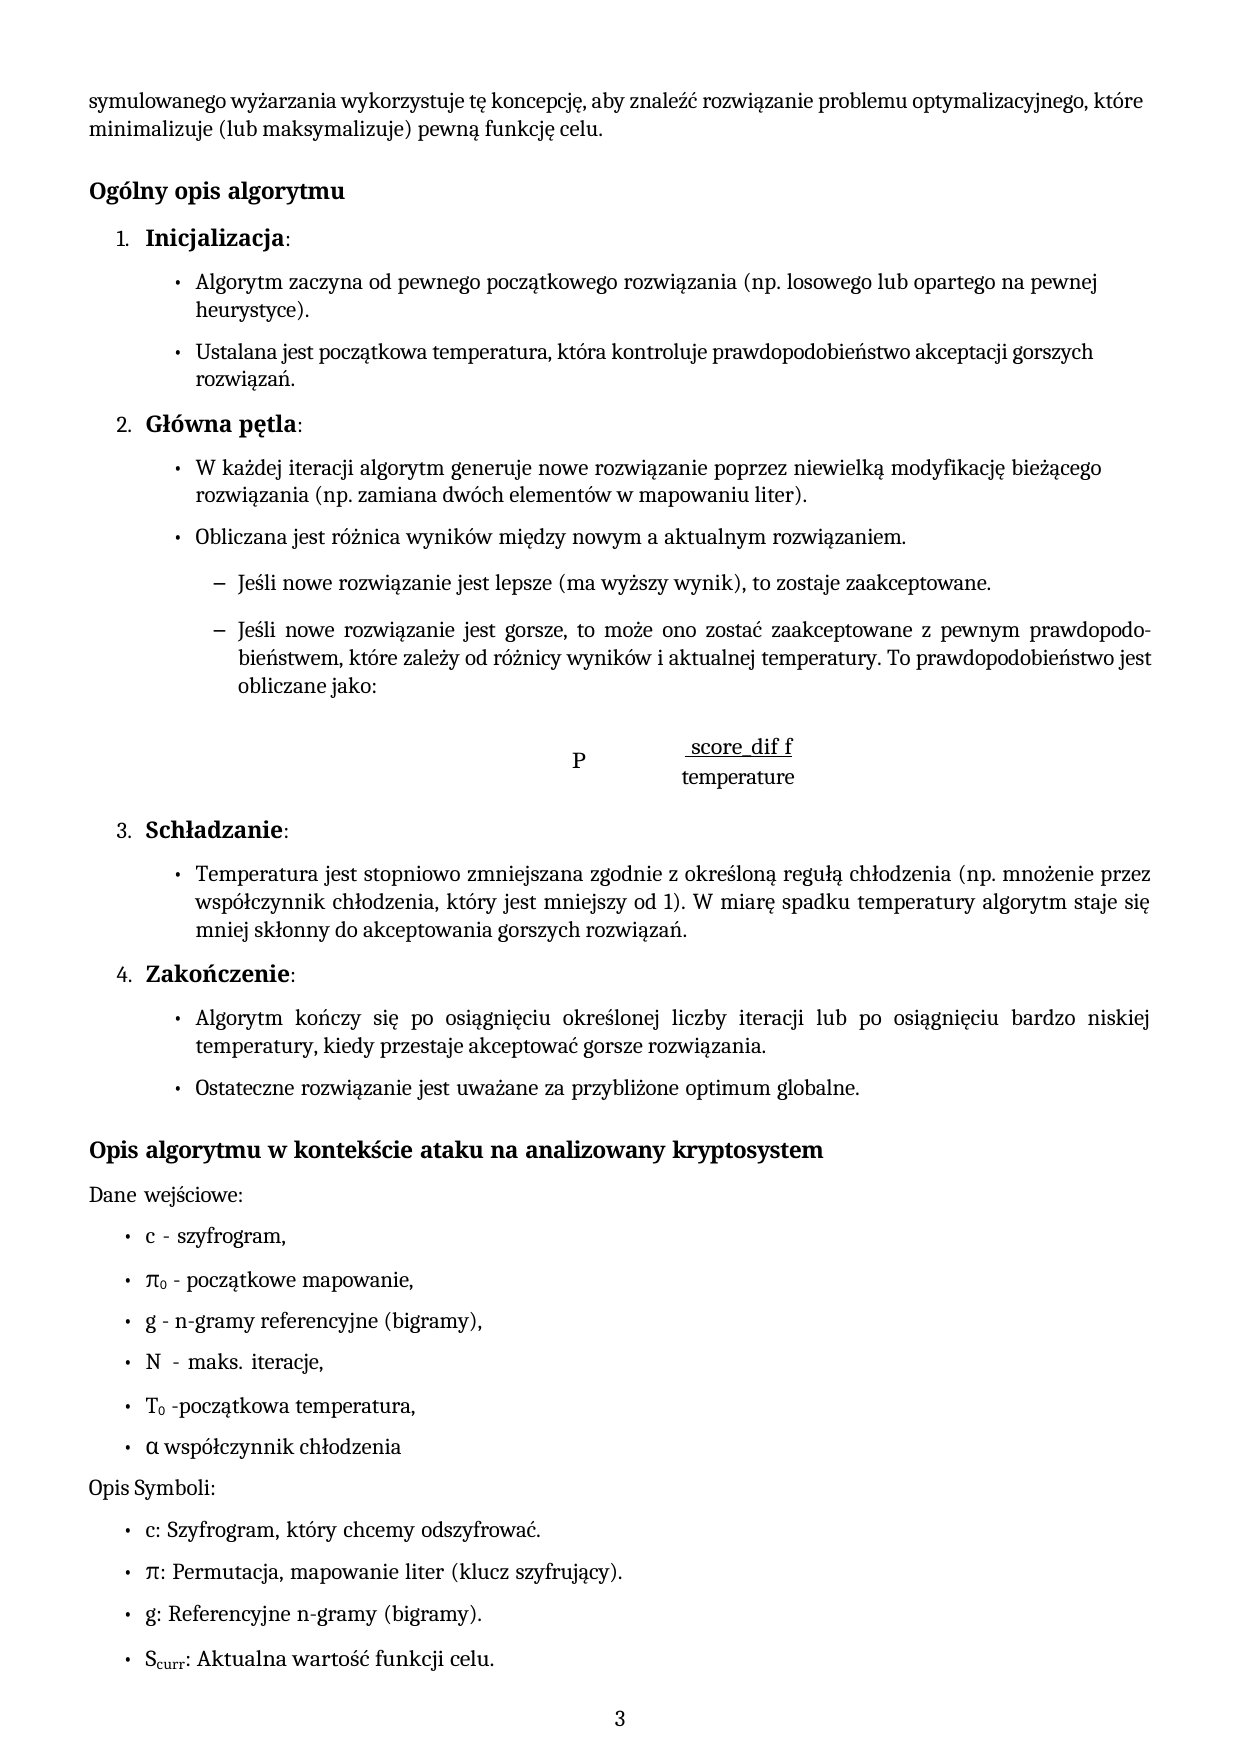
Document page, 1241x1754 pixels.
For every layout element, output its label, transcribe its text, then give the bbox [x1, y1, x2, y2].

list Ostateczne rozwiązanie jest uważane za przybliżone optimum globalne. [173, 1074, 1166, 1101]
list c - szyfrogram, [123, 1223, 1166, 1249]
list c: Szyfrogram, który chcemy odszyfrować. [123, 1517, 1166, 1543]
list Jeśli nowe rozwiązanie jest gorsze, to może ono zostać zaakceptowane z pewnym prawdopodo- bieństwem, które zależy od różnicy wyników i aktualnej temperatury. To prawdopodobieństwo jest obliczane jako: [213, 612, 1152, 699]
list Temperatura jest stopniowo zmniejszana zgodnie z określoną regułą chłodzenia (np. mnożenie przez współczynnik chłodzenia, który jest mniejszy od 1). W miarę spadku temperatury algorytm staje się mniej skłonny do akceptowania gorszych rozwiązań. [173, 861, 1152, 943]
list g: Referencyjne n-gramy (bigramy). [123, 1601, 1166, 1627]
list Algorytm kończy się po osiągnięciu określonej liczby iteracji lub po osiągnięciu bardzo niskiej temperatury, kiedy przestaje akceptować gorsze rozwiązania. [173, 1005, 1152, 1059]
list Inicjalizacja: [116, 222, 1166, 254]
text score_dif f temperature [677, 733, 799, 790]
subtitle Ogólny opis algorytmu [88, 175, 1166, 206]
text symulowanego wyżarzania wykorzystuje tę koncepcję, aby znaleźć rozwiązanie problemu optymalizacyjnego, które minimalizuje (lub maksymalizuje) pewną funkcję celu. [88, 88, 1166, 142]
subtitle Schładzanie: [116, 814, 1166, 846]
list N - maks. iteracje, [123, 1349, 1166, 1376]
list Ustalana jest początkowa temperatura, która kontroluje prawdopodobieństwo akceptacji gorszych rozwiązań. [173, 338, 1152, 392]
list π0 - początkowe mapowanie, [123, 1265, 1166, 1293]
list π: Permutacja, mapowanie liter (klucz szyfrujący). [123, 1559, 1166, 1585]
subtitle Zakończenie: [116, 958, 1166, 989]
list Scurr: Aktualna wartość funkcji celu. [123, 1642, 1166, 1674]
list Algorytm zaczyna od pewnego początkowego rozwiązania (np. losowego lub opartego na pewnej heurystyce). [173, 269, 1152, 323]
list α współczynnik chłodzenia Opis Symboli: [88, 1433, 412, 1501]
list Obliczana jest różnica wyników między nowym a aktualnym rozwiązaniem. [173, 524, 1166, 550]
subtitle Opis algorytmu w kontekście ataku na analizowany kryptosystem [88, 1134, 1166, 1165]
list g - n-gramy referencyjne (bigramy), [123, 1307, 1166, 1334]
list Jeśli nowe rozwiązanie jest lepsze (ma wyższy wynik), to zostaje zaakceptowane. [213, 566, 1166, 597]
list T0 -początkowa temperatura, [123, 1391, 1166, 1419]
subtitle Główna pętla: [116, 408, 1166, 439]
text Dane wejściowe: [88, 1181, 1166, 1208]
list W każdej iteracji algorytm generuje nowe rozwiązanie poprzez niewielką modyfikację bieżącego rozwiązania (np. zamiana dwóch elementów w mapowaniu liter). [173, 454, 1152, 508]
